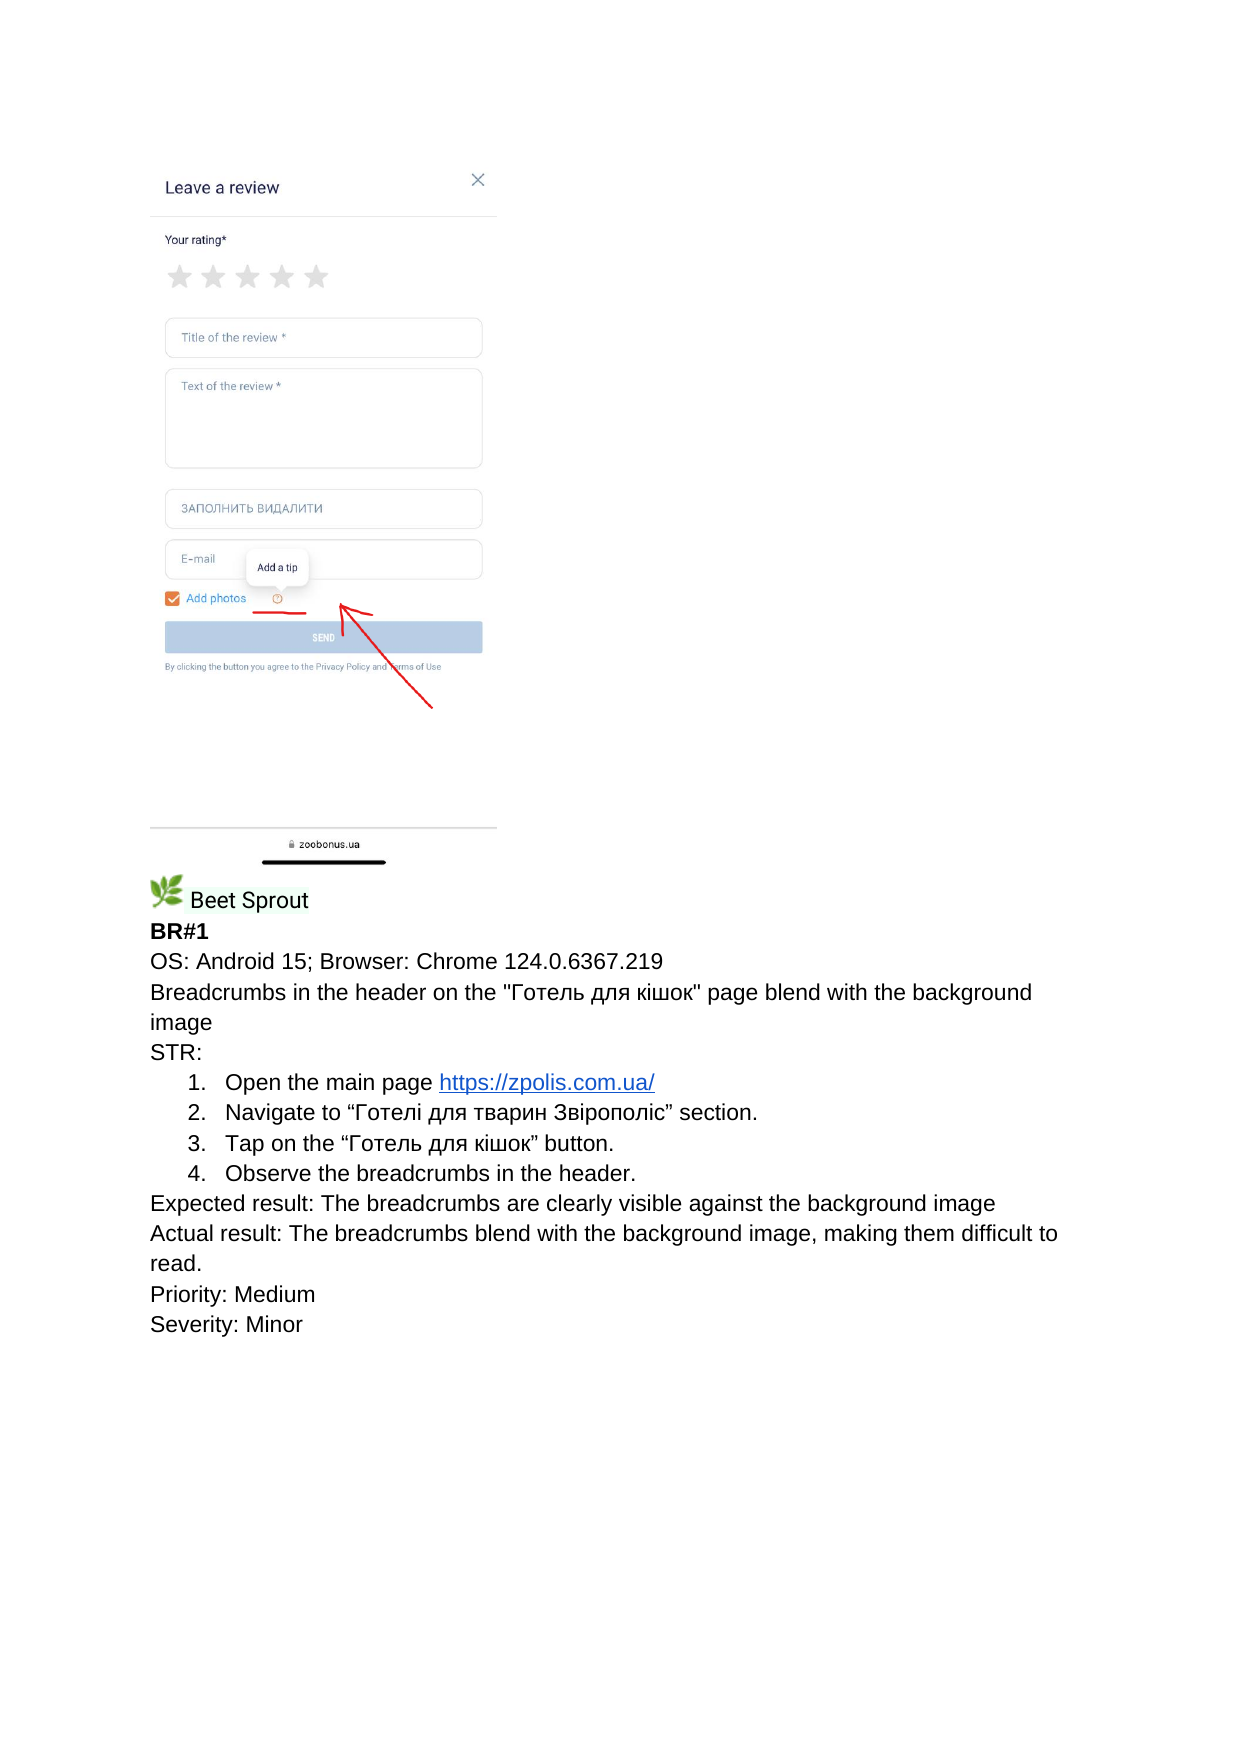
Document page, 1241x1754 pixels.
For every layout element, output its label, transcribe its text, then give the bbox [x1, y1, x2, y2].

text STR: [150, 1039, 1090, 1065]
text Actual result: The breadcrumbs blend with the background image, making them difficult to read. [150, 1220, 1090, 1277]
text Severity: Minor [150, 1311, 1090, 1337]
list Navigate to “Готелі для тварин Звірополіс” section. [187, 1099, 1090, 1126]
list Open the main page https://zpolis.com.ua/ [187, 1069, 1090, 1096]
text Expected result: The breadcrumbs are clearly visible against the background image [150, 1190, 1090, 1216]
list Tap on the “Готель для кішок” button. [187, 1129, 1090, 1156]
picture [150, 874, 185, 909]
text OS: Android 15; Browser: Chrome 124.0.6367.219 [150, 948, 1090, 975]
text Priority: Medium [150, 1281, 1090, 1307]
text BR#1 [150, 918, 1090, 944]
list Observe the breadcrumbs in the header. [187, 1160, 1090, 1186]
text Breadcrumbs in the header on the "Готель для кішок" page blend with the background image [150, 978, 1090, 1035]
text Beet Sprout [185, 874, 1090, 914]
picture [150, 150, 497, 871]
